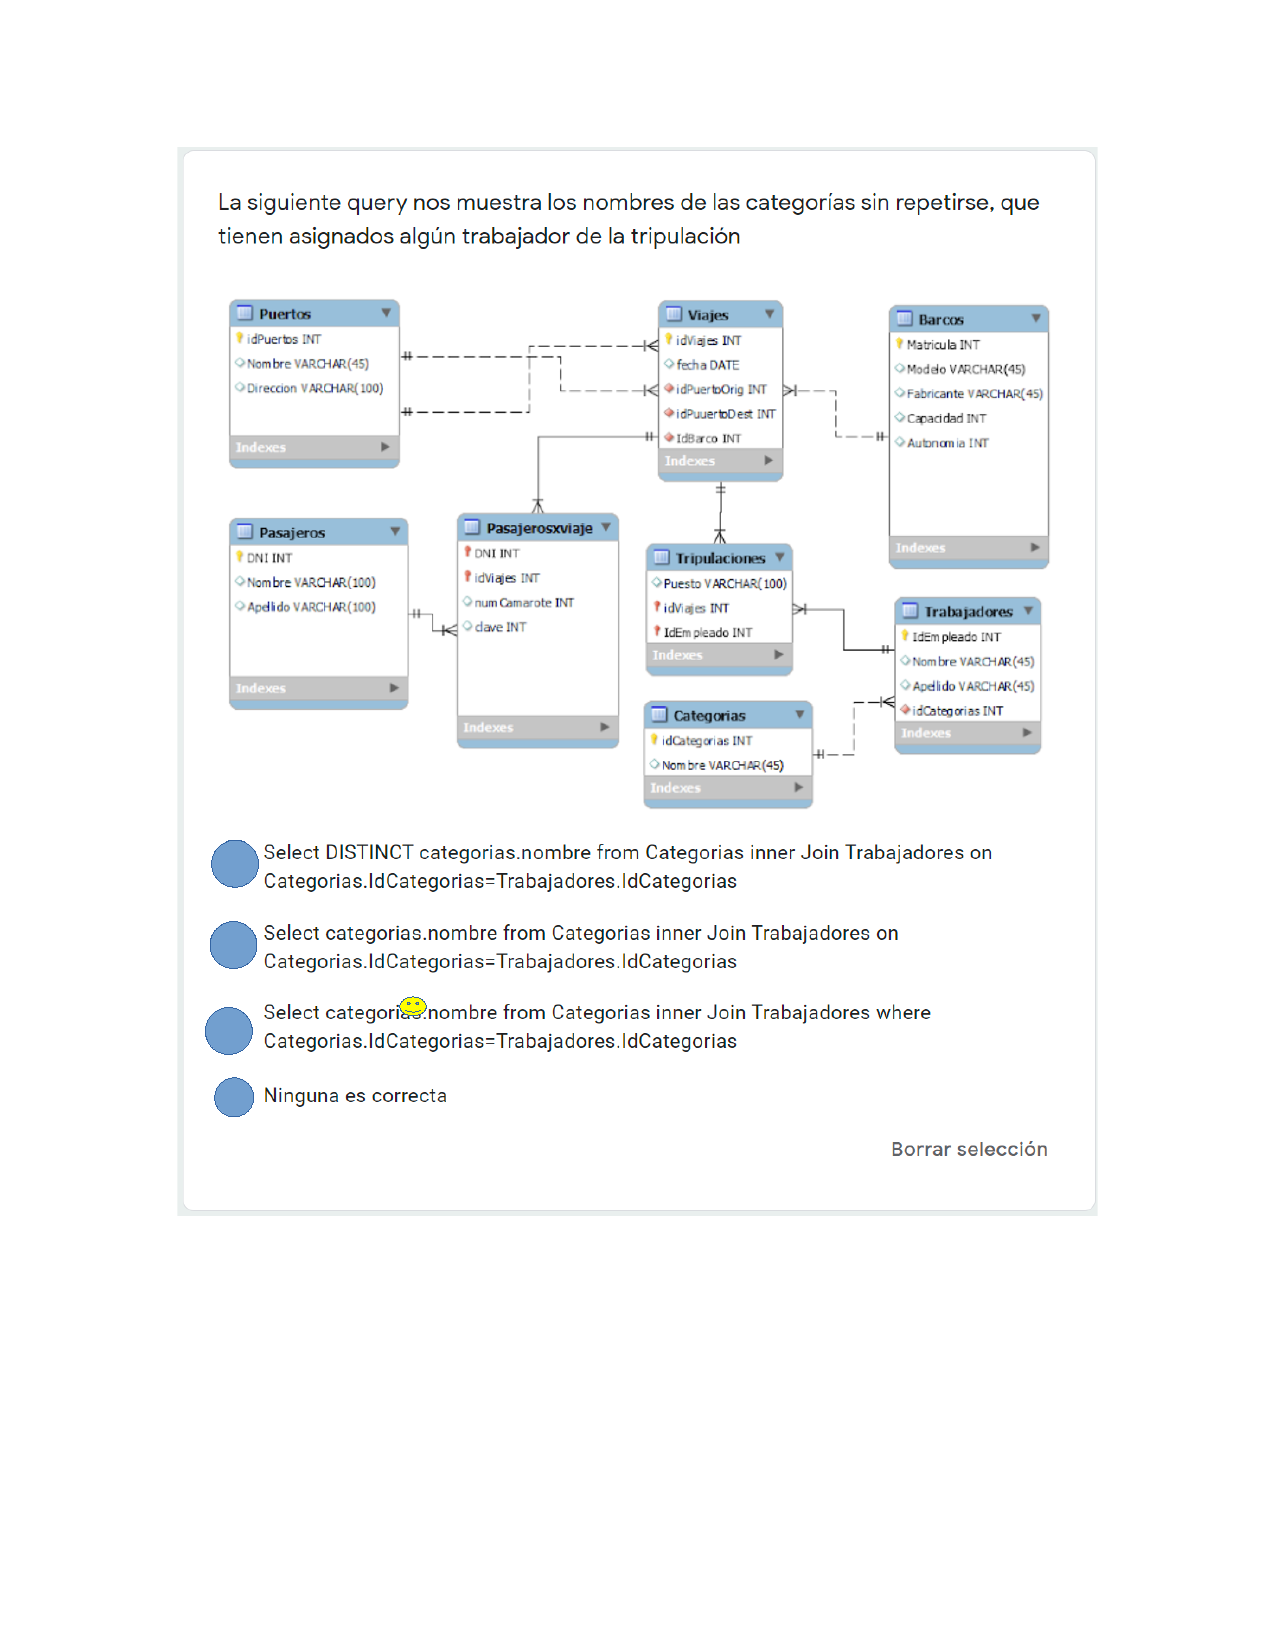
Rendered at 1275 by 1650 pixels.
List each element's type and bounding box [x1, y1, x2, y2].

picture [177, 147, 1098, 1216]
